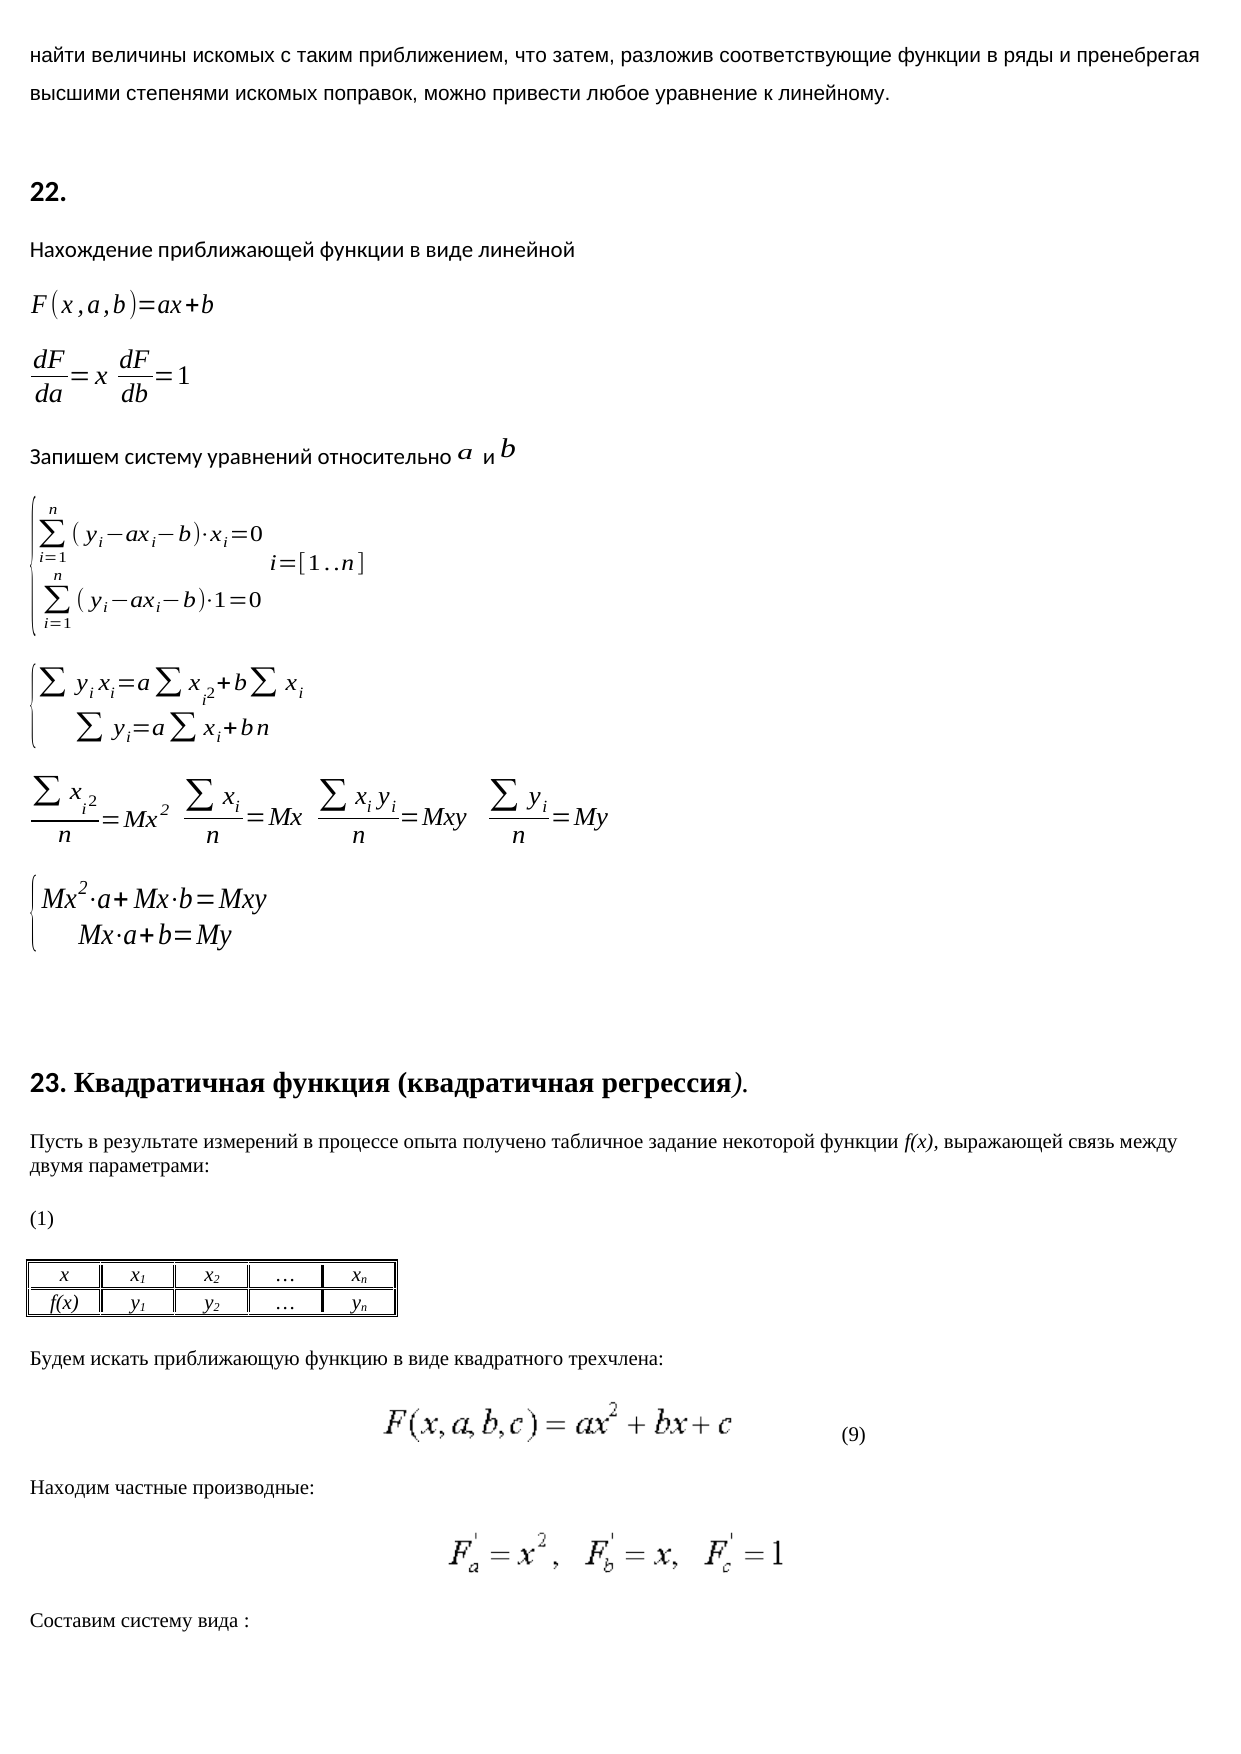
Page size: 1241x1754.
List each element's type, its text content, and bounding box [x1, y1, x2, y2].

text (1) [29, 1206, 1211, 1230]
table_cell у2 [175, 1290, 248, 1314]
table_header х [29, 1261, 101, 1286]
text 22. [29, 173, 1211, 209]
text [29, 29, 1211, 104]
text Будем искать приближающую функцию в виде квадратного трехчлена: [29, 1346, 1211, 1370]
text Пусть в результате измерений в процессе опыта получено табличное задание некоторой функции f(х), выражающей связь между двумя параметрами: [29, 1129, 1211, 1177]
picture [374, 1399, 738, 1442]
table_header х2 [175, 1263, 248, 1286]
text Нахождение приближающей функции в виде линейной [29, 235, 1211, 263]
table_cell y1 [101, 1290, 175, 1314]
text Запишем систему уравнений относительно и [29, 434, 1211, 470]
table_header x1 [101, 1263, 175, 1286]
table_cell f(x) [29, 1286, 101, 1314]
picture [444, 1528, 797, 1579]
table_cell yn [322, 1286, 395, 1314]
table_cell … [249, 1290, 322, 1314]
text Составим систему вида : [29, 1608, 1211, 1632]
text Находим частные производные: [29, 1475, 1211, 1499]
table_header … [249, 1263, 322, 1286]
text 23. Квадратичная функция (квадратичная регрессия). [29, 1064, 1211, 1099]
table_header xn [322, 1263, 394, 1286]
